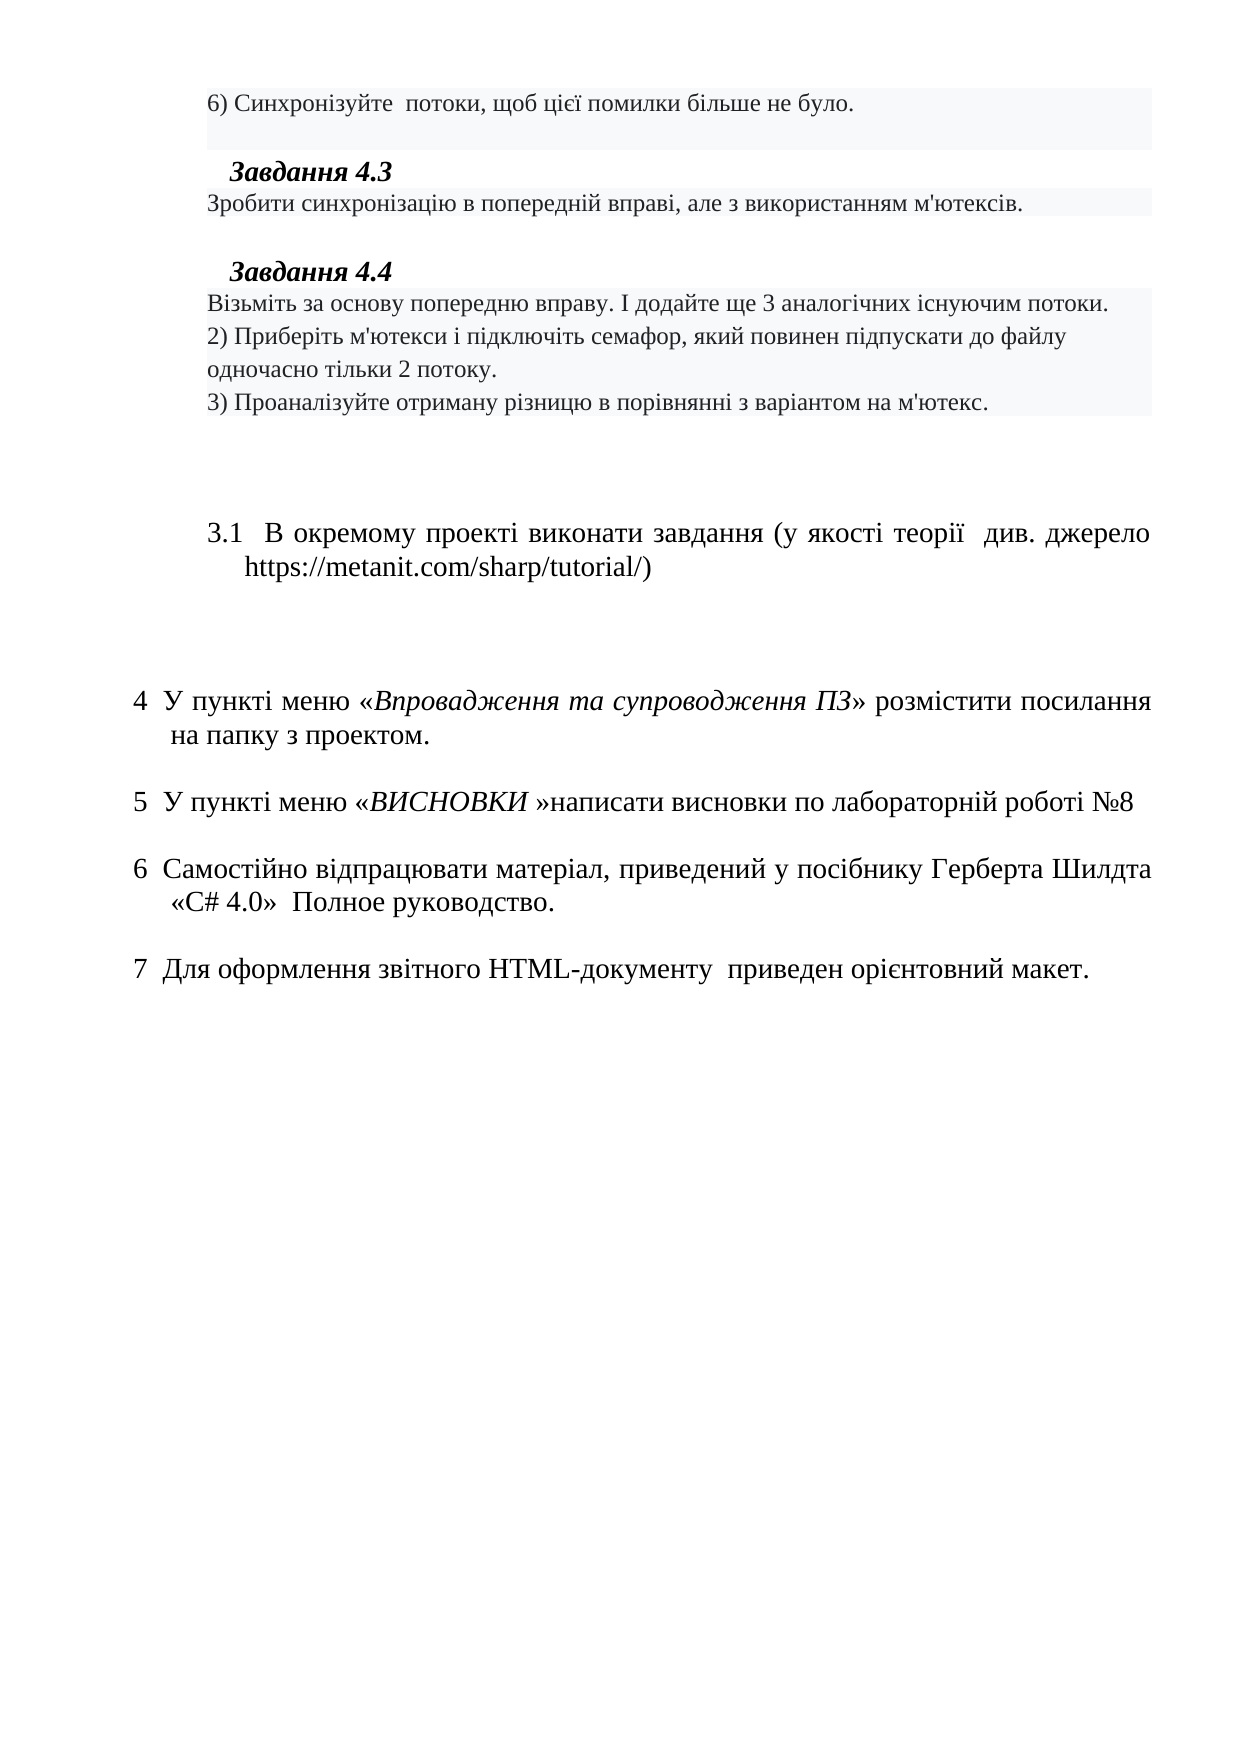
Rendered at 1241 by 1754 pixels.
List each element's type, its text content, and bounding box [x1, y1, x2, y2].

text Завдання 4.4 [170, 254, 1152, 288]
text 2) Приберіть м'ютекси і підключіть семафор, який повинен підпускати до файлу одночасно тільки 2 потоку. [207, 321, 1152, 382]
text Візьміть за основу попередню вправу. І додайте ще 3 аналогічних існуючим потоки. [207, 288, 1152, 316]
text 6) Синхронізуйте потоки, щоб цієї помилки більше не було. [207, 88, 1152, 117]
list Самостійно відпрацювати матеріал, приведений у посібнику Герберта Шилдта «С# 4.0» Полное руководство. [133, 851, 1152, 918]
list У пункті меню «Впровадження та супроводження ПЗ» розмістити посилання на папку з проектом. [133, 683, 1152, 750]
list В окремому проекті виконати завдання (у якості теорії див. джерело https://metanit.com/sharp/tutorial/) [207, 516, 1152, 583]
list Для оформлення звітного HTML-документу приведен орієнтовний макет. [133, 952, 1152, 985]
text 3) Проаналізуйте отриману різницю в порівнянні з варіантом на м'ютекс. [207, 387, 1152, 416]
list У пункті меню «ВИСНОВКИ »написати висновки по лабораторній роботі №8 [133, 784, 1152, 817]
text Зробити синхронізацію в попередній вправі, але з використанням м'ютексів. [207, 188, 1152, 216]
text Завдання 4.3 [170, 154, 1152, 188]
